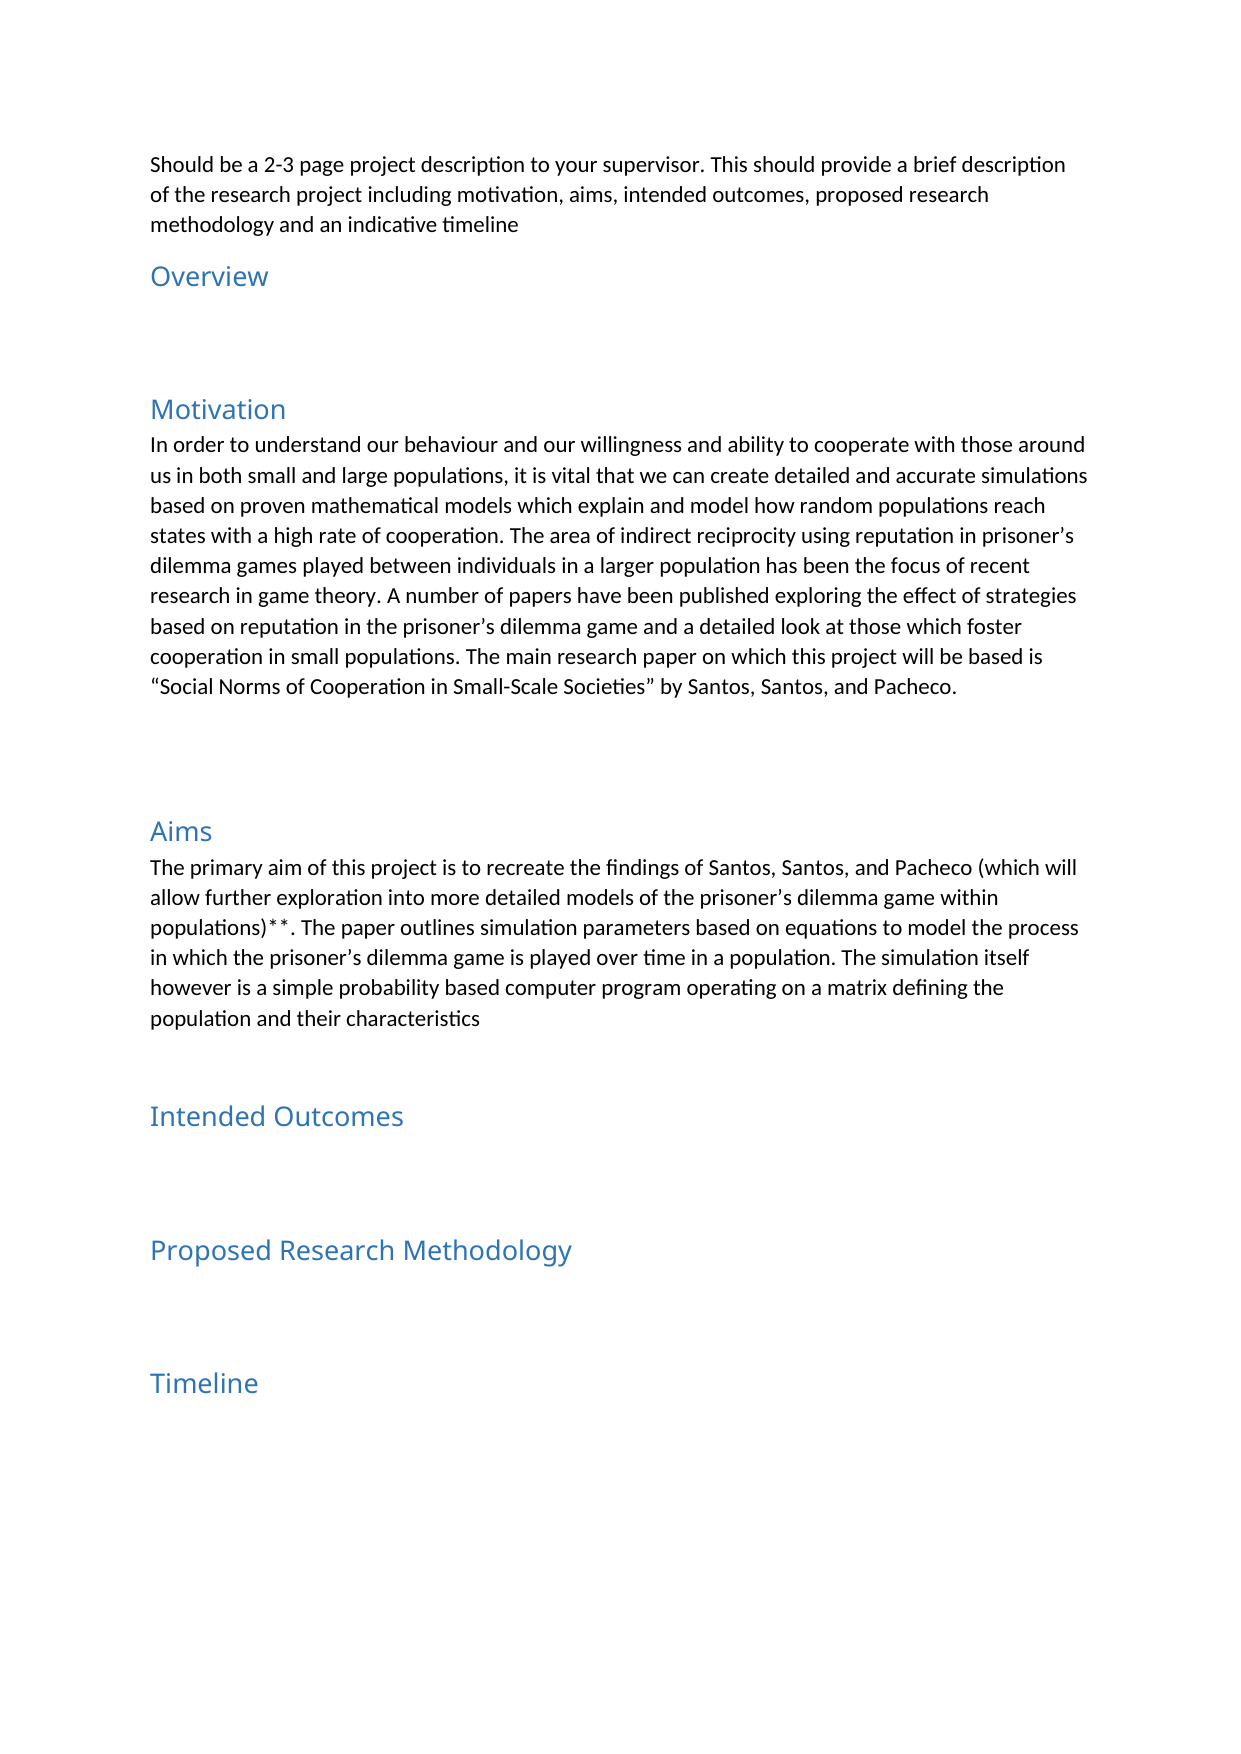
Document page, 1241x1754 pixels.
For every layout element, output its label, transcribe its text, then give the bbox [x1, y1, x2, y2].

subtitle Overview [150, 257, 1090, 294]
subtitle Timeline [150, 1364, 1090, 1401]
subtitle Intended Outcomes [150, 1097, 1090, 1134]
text The primary aim of this project is to recreate the findings of Santos, Santos, and Pacheco (which will allow further exploration into more detailed models of the prisoner’s dilemma game within populations)**. The paper outlines simulation parameters based on equations to model the process in which the prisoner’s dilemma game is played over time in a population. The simulation itself however is a simple probability based computer program operating on a matrix defining the population and their characteristics [150, 853, 1090, 1032]
subtitle Aims [150, 813, 1090, 850]
subtitle Motivation [150, 391, 1090, 428]
text Should be a 2-3 page project description to your supervisor. This should provide a brief description of the research project including motivation, aims, intended outcomes, proposed research methodology and an indicative timeline [150, 150, 1090, 238]
subtitle Proposed Research Methodology [150, 1231, 1090, 1268]
text In order to understand our behaviour and our willingness and ability to cooperate with those around us in both small and large populations, it is vital that we can create detailed and accurate simulations based on proven mathematical models which explain and model how random populations reach states with a high rate of cooperation. The area of indirect reciprocity using reputation in prisoner’s dilemma games played between individuals in a larger population has been the focus of recent research in game theory. A number of papers have been published exploring the effect of strategies based on reputation in the prisoner’s dilemma game and a detailed look at those which foster cooperation in small populations. The main research paper on which this project will be based is “Social Norms of Cooperation in Small-Scale Societies” by Santos, Santos, and Pacheco. [150, 431, 1090, 700]
